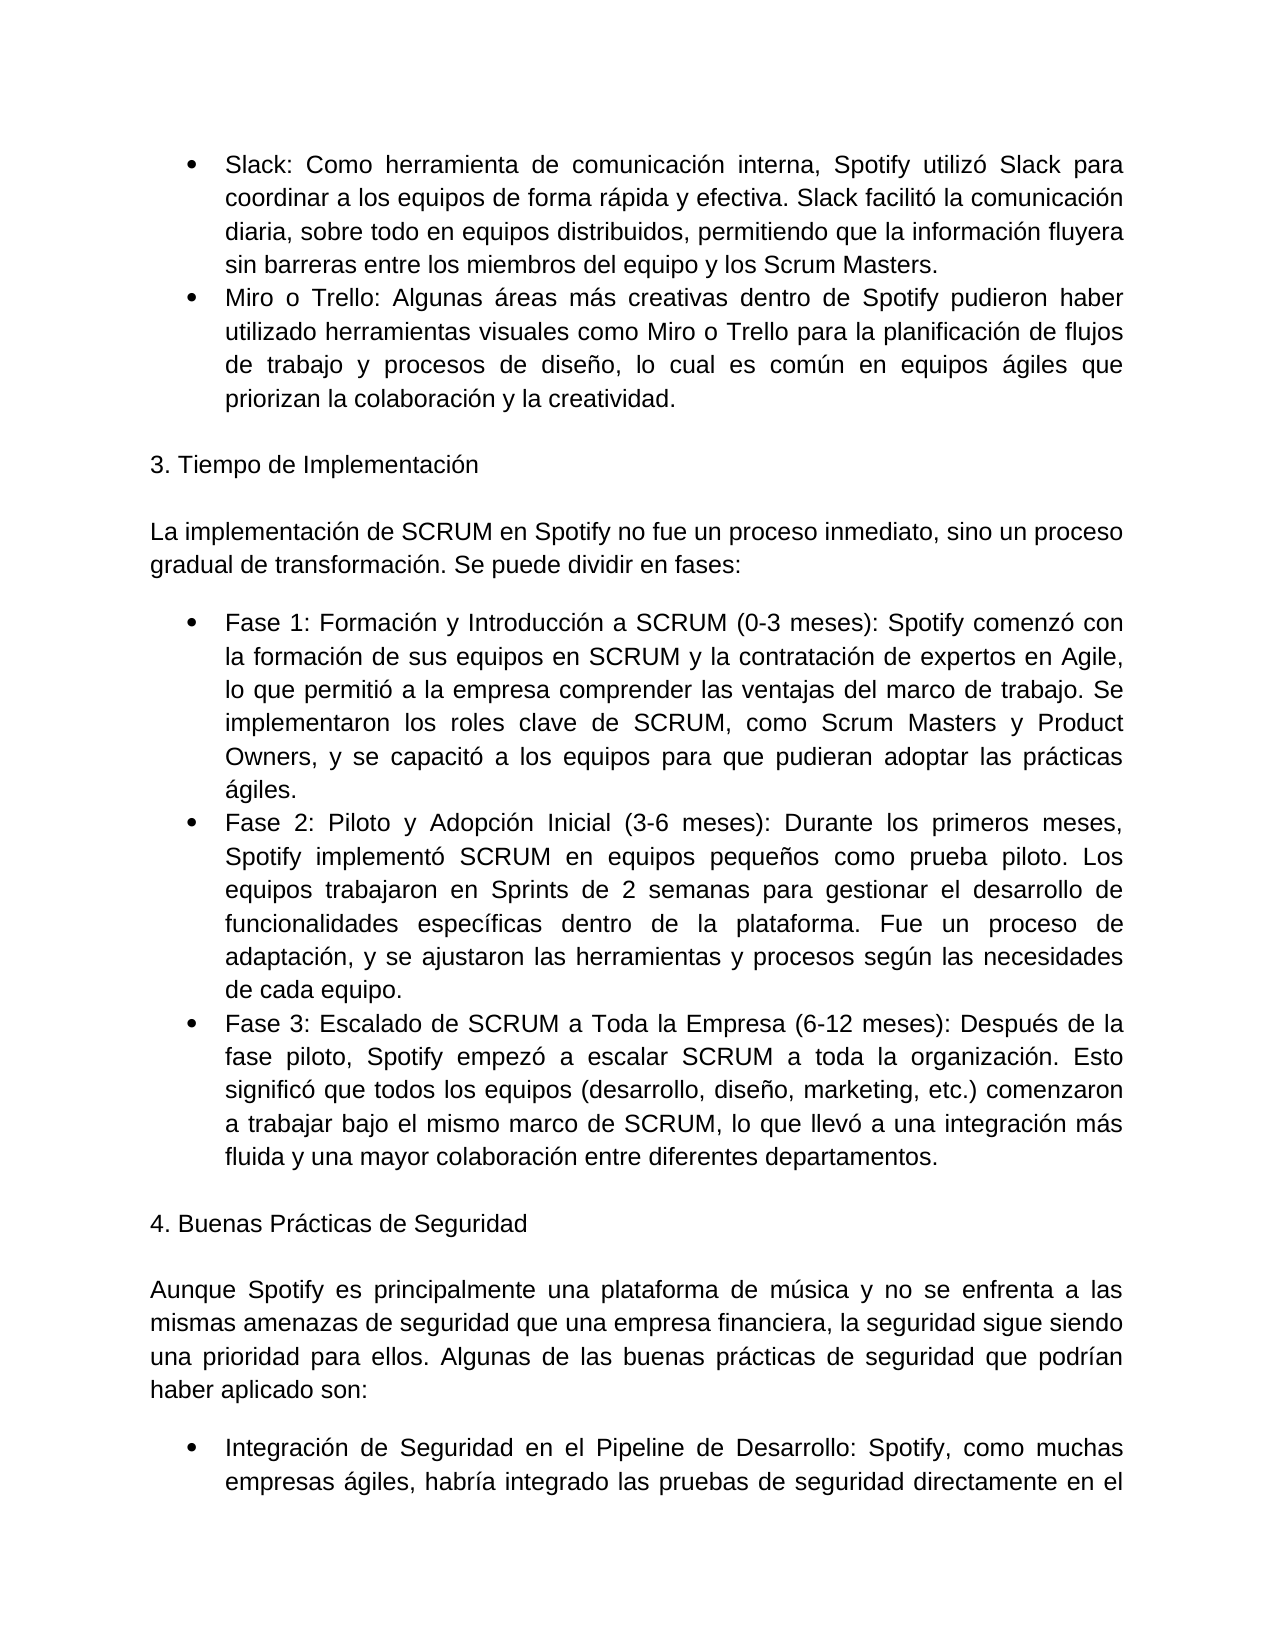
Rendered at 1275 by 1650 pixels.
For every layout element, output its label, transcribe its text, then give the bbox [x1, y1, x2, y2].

list Slack: Como herramienta de comunicación interna, Spotify utilizó Slack para coordinar a los equipos de forma rápida y efectiva. Slack facilitó la comunicación diaria, sobre todo en equipos distribuidos, permitiendo que la información fluyera sin barreras entre los miembros del equipo y los Scrum Masters. [187, 150, 1125, 279]
list Fase 3: Escalado de SCRUM a Toda la Empresa (6-12 meses): Después de la fase piloto, Spotify empezó a escalar SCRUM a toda la organización. Esto significó que todos los equipos (desarrollo, diseño, marketing, etc.) comenzaron a trabajar bajo el mismo marco de SCRUM, lo que llevó a una integración más fluida y una mayor colaboración entre diferentes departamentos. [187, 1008, 1125, 1171]
text La implementación de SCRUM en Spotify no fue un proceso inmediato, sino un proceso gradual de transformación. Se puede dividir en fases: [150, 517, 1125, 579]
text Aunque Spotify es principalmente una plataforma de música y no se enfrenta a las mismas amenazas de seguridad que una empresa financiera, la seguridad sigue siendo una prioridad para ellos. Algunas de las buenas prácticas de seguridad que podrían haber aplicado son: [150, 1275, 1125, 1404]
list Fase 1: Formación y Introducción a SCRUM (0-3 meses): Spotify comenzó con la formación de sus equipos en SCRUM y la contratación de expertos en Agile, lo que permitió a la empresa comprender las ventajas del marco de trabajo. Se implementaron los roles clave de SCRUM, como Scrum Masters y Product Owners, y se capacitó a los equipos para que pudieran adoptar las prácticas ágiles. [187, 608, 1125, 804]
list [187, 1433, 1125, 1496]
list Fase 2: Piloto y Adopción Inicial (3-6 meses): Durante los primeros meses, Spotify implementó SCRUM en equipos pequeños como prueba piloto. Los equipos trabajaron en Sprints de 2 semanas para gestionar el desarrollo de funcionalidades específicas dentro de la plataforma. Fue un proceso de adaptación, y se ajustaron las herramientas y procesos según las necesidades de cada equipo. [187, 808, 1125, 1004]
subtitle 3. Tiempo de Implementación [150, 450, 1125, 479]
subtitle 4. Buenas Prácticas de Seguridad [150, 1208, 1125, 1237]
list Miro o Trello: Algunas áreas más creativas dentro de Spotify pudieron haber utilizado herramientas visuales como Miro o Trello para la planificación de flujos de trabajo y procesos de diseño, lo cual es común en equipos ágiles que priorizan la colaboración y la creatividad. [187, 283, 1125, 412]
